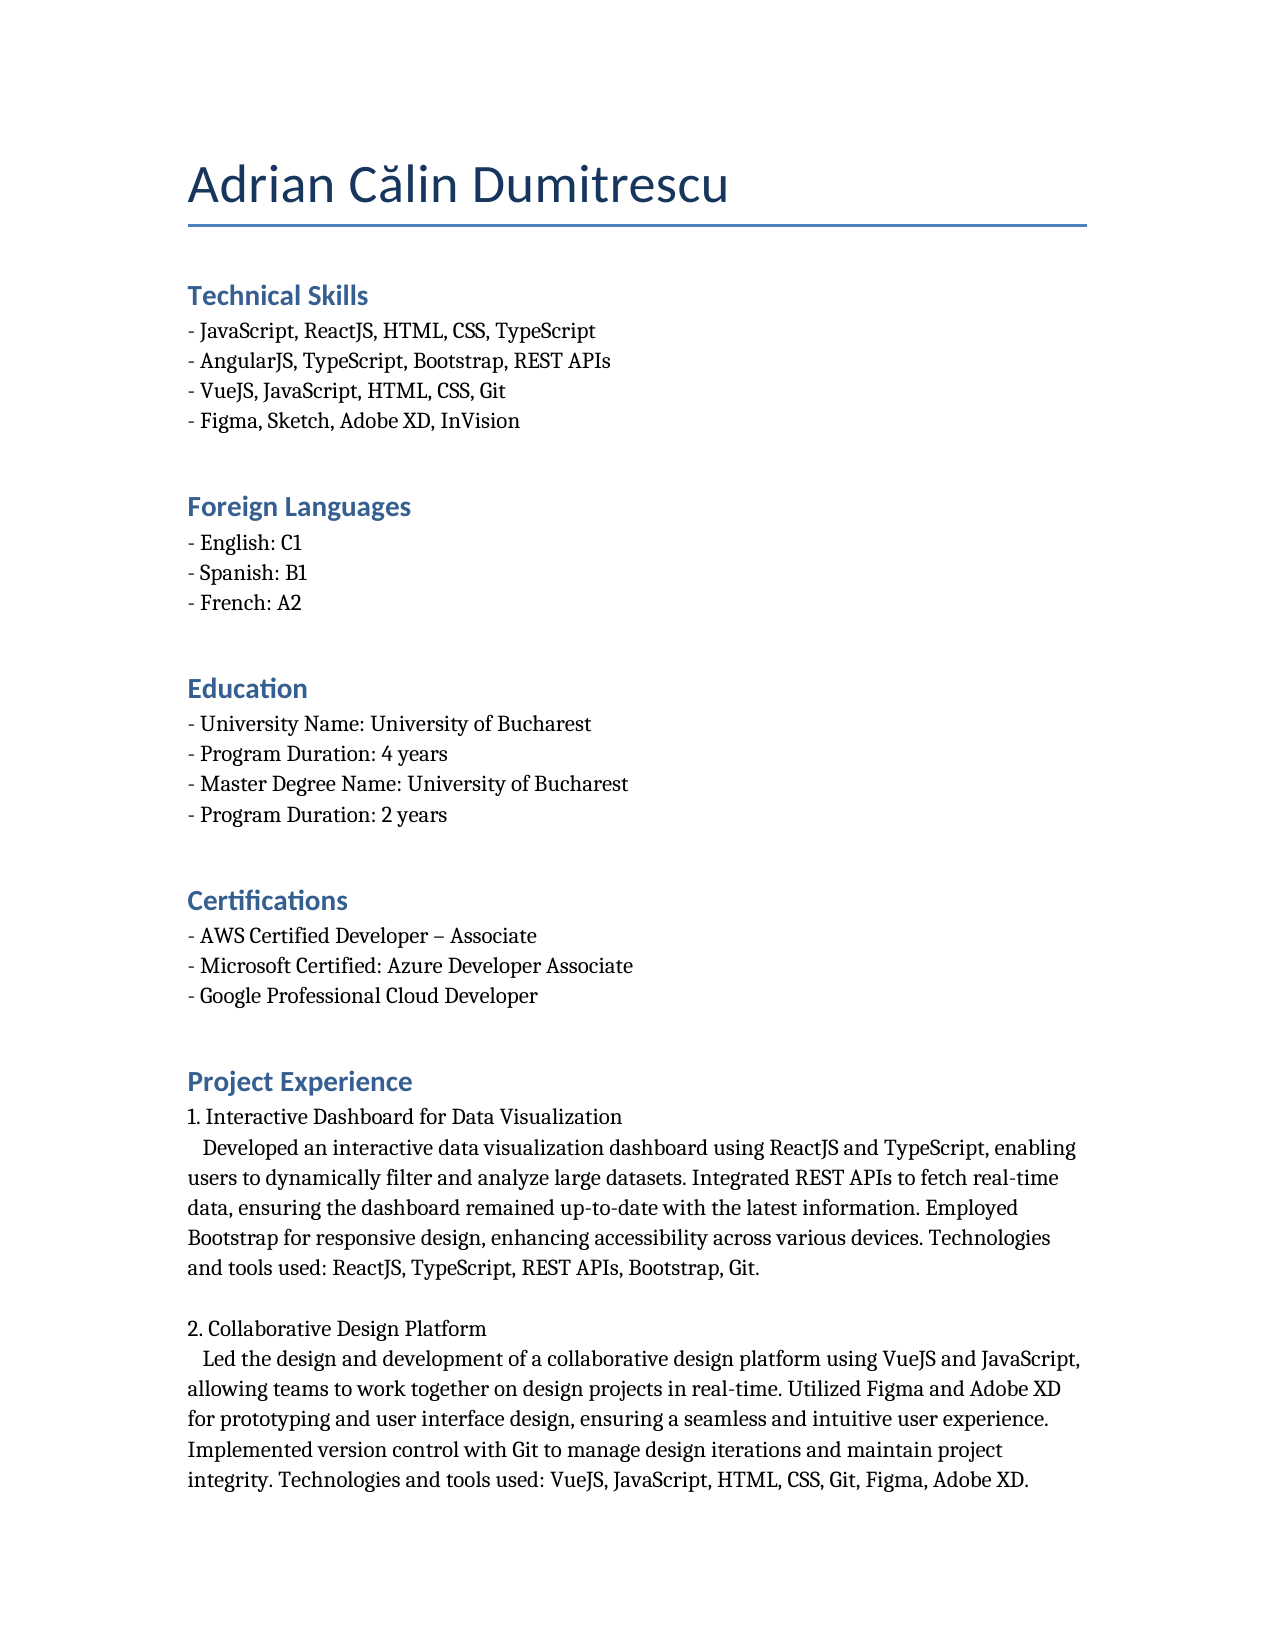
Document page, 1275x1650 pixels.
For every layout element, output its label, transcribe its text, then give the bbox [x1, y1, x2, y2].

subtitle Foreign Languages [187, 488, 1087, 524]
text - English: C1 - Spanish: B1 - French: A2 [187, 529, 1087, 616]
text - AWS Certified Developer – Associate - Microsoft Certified: Azure Developer Associate - Google Professional Cloud Developer [187, 923, 1087, 1009]
text 1. Interactive Dashboard for Data Visualization Developed an interactive data visualization dashboard using ReactJS and TypeScript, enabling users to dynamically filter and analyze large datasets. Integrated REST APIs to fetch real-time data, ensuring the dashboard remained up-to-date with the latest information. Employed Bootstrap for responsive design, enhancing accessibility across various devices. Technologies and tools used: ReactJS, TypeScript, REST APIs, Bootstrap, Git. 2. Collaborative Design Platform Led the design and development of a collaborative design platform using VueJS and JavaScript, allowing teams to work together on design projects in real-time. Utilized Figma and Adobe XD for prototyping and user interface design, ensuring a seamless and intuitive user experience. Implemented version control with Git to manage design iterations and maintain project integrity. Technologies and tools used: VueJS, JavaScript, HTML, CSS, Git, Figma, Adobe XD. [187, 1104, 1087, 1493]
text - JavaScript, ReactJS, HTML, CSS, TypeScript - AngularJS, TypeScript, Bootstrap, REST APIs - VueJS, JavaScript, HTML, CSS, Git - Figma, Sketch, Adobe XD, InVision [187, 317, 1087, 434]
subtitle Project Experience [187, 1063, 1087, 1099]
title Adrian Călin Dumitrescu [187, 150, 1087, 227]
subtitle Technical Skills [187, 277, 1087, 312]
subtitle Certifications [187, 882, 1087, 917]
subtitle Education [187, 670, 1087, 706]
text - University Name: University of Bucharest - Program Duration: 4 years - Master Degree Name: University of Bucharest - Program Duration: 2 years [187, 711, 1087, 828]
